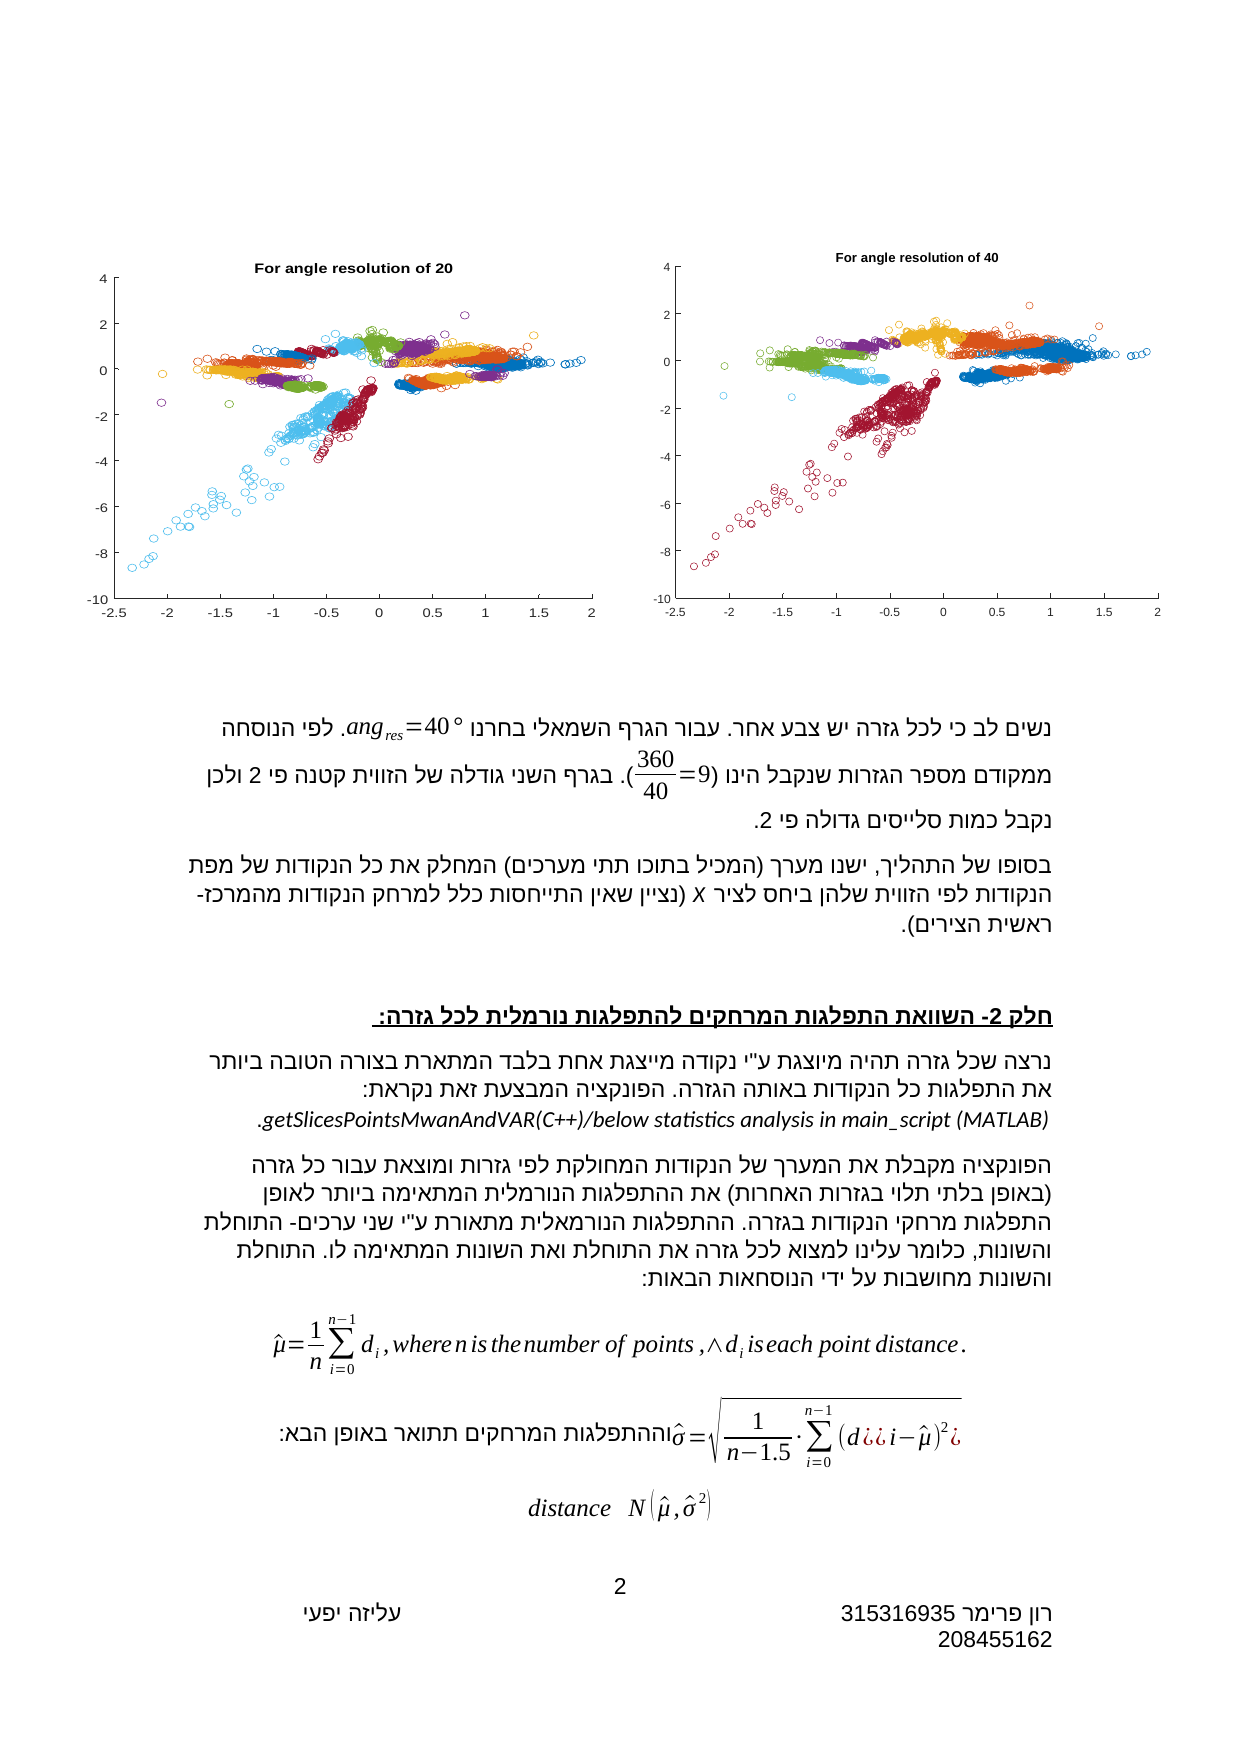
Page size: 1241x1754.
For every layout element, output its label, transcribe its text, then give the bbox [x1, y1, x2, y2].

text וההתפלגות המרחקים תתואר באופן הבא: [187, 1397, 1053, 1469]
text בסופו של התהליך, ישנו מערך (המכיל בתוכו תתי מערכים) המחלק את כל הנקודות של מפת הנקודות לפי הזווית שלהן ביחס לציר X (נציין שאין התייחסות כלל למרחק הנקודות מהמרכז- ראשית הצירים). [187, 852, 1053, 937]
text נשים לב כי לכל גזרה יש צבע אחר. עבור הגרף השמאלי בחרנו . לפי הנוסחה ממקודם מספר הגזרות שנקבל הינו (). בגרף השני גודלה של הזווית קטנה פי 2 ולכן נקבל כמות סלייסים גדולה פי 2. [187, 712, 1053, 833]
text הפונקציה מקבלת את המערך של הנקודות המחולקת לפי גזרות ומוצאת עבור כל גזרה (באופן בלתי תלוי בגזרות האחרות) את ההתפלגות הנורמלית המתאימה ביותר לאופן התפלגות מרחקי הנקודות בגזרה. ההתפלגות הנורמאלית מתאורת ע"י שני ערכים- התוחלת והשונות, כלומר עלינו למצוא לכל גזרה את התוחלת ואת השונות המתאימה לו. התוחלת והשונות מחושבות על ידי הנוסחאות הבאות: [187, 1152, 1053, 1292]
text חלק 2- השוואת התפלגות המרחקים להתפלגות נורמלית לכל גזרה: [187, 1003, 1053, 1029]
text נרצה שכל גזרה תהיה מיוצגת ע"י נקודה מייצגת אחת בלבד המתארת בצורה הטובה ביותר את התפלגות כל הנקודות באותה הגזרה. הפונקציה המבצעת זאת נקראת: getSlicesPointsMwanAndVAR(C++)/below statistics analysis in main_script (MATLAB). [187, 1048, 1053, 1133]
